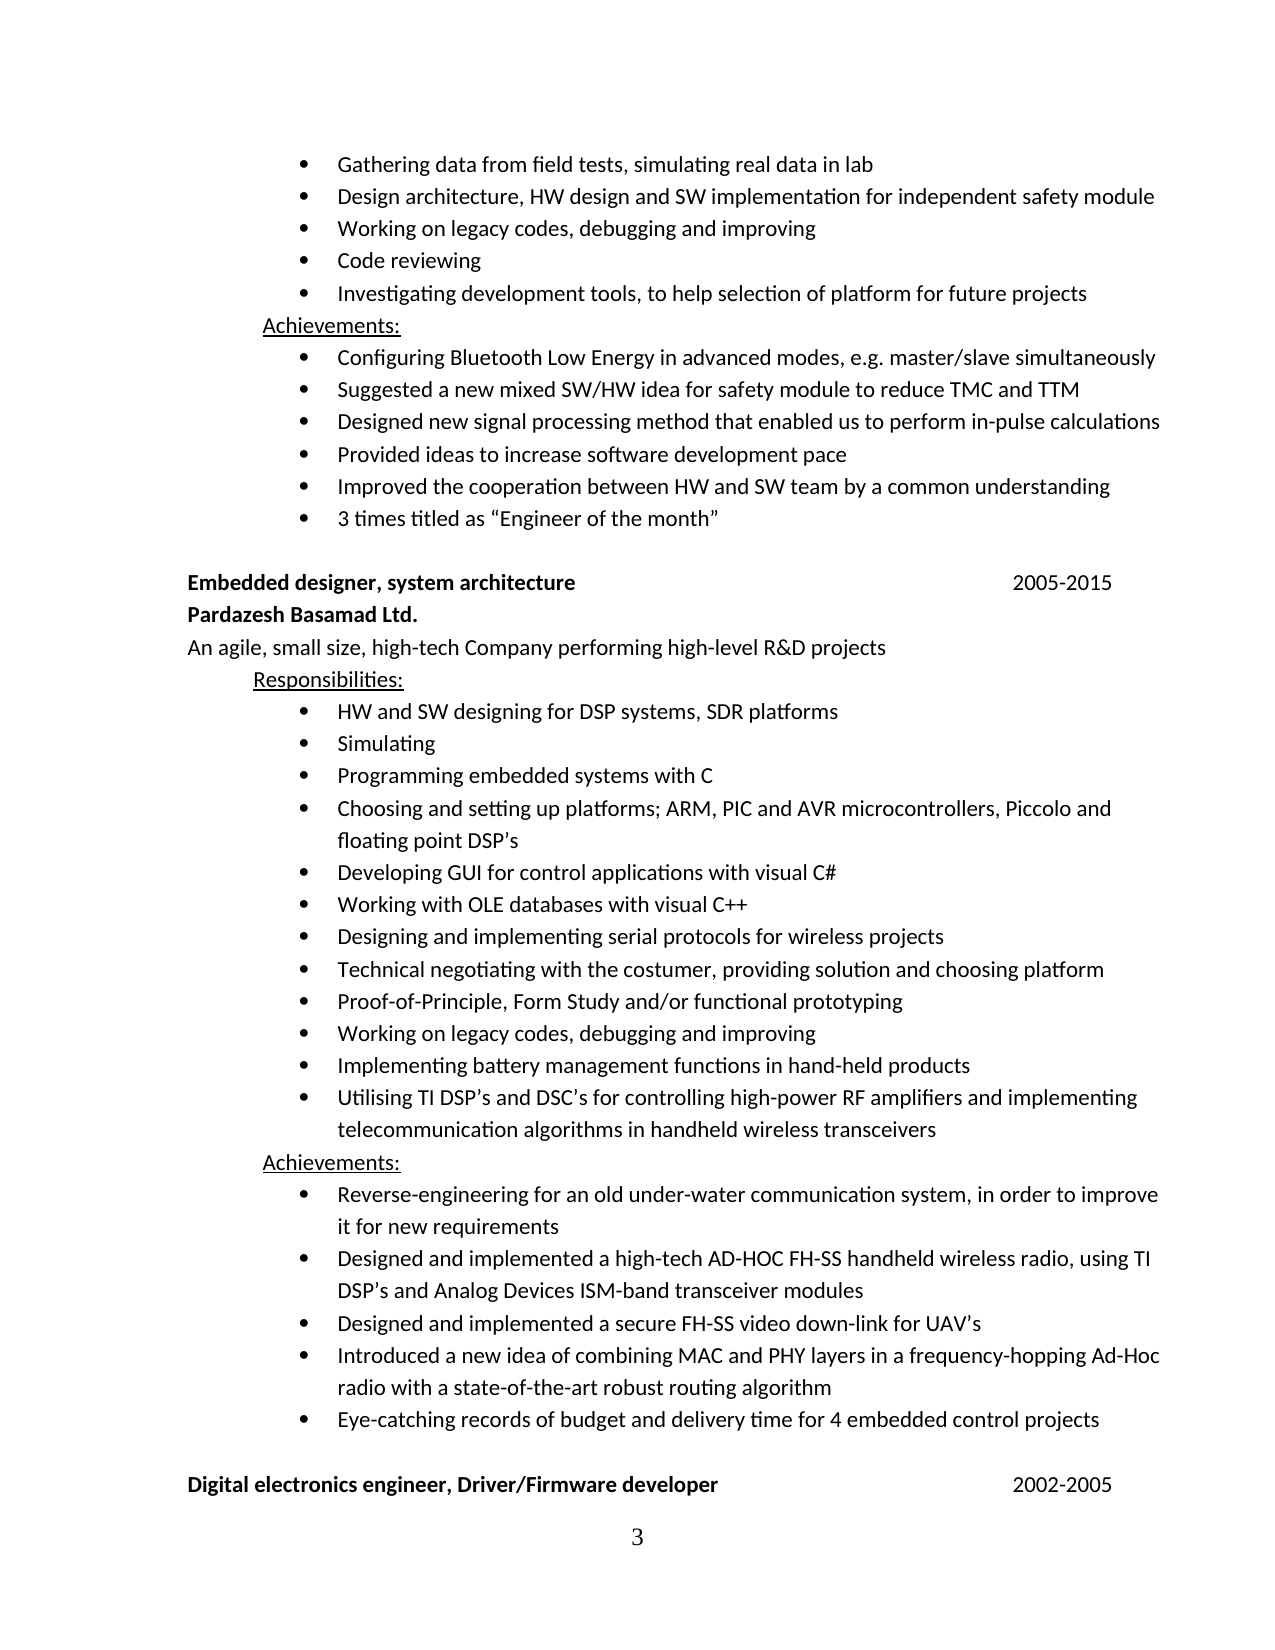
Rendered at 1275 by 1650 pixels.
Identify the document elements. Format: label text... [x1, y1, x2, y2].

list Designed new signal processing method that enabled us to perform in-pulse calculations [300, 407, 1162, 436]
list Suggested a new mixed SW/HW idea for safety module to reduce TMC and TTM [300, 375, 1162, 403]
list Working on legacy codes, debugging and improving [300, 214, 1162, 242]
list Investigating development tools, to help selection of platform for future projects [300, 279, 1162, 307]
list Provided ideas to increase software development pace [300, 440, 1162, 468]
list Design architecture, HW design and SW implementation for independent safety module [300, 182, 1162, 210]
list Simulating [300, 729, 1162, 757]
list Working on legacy codes, debugging and improving [300, 1019, 1162, 1047]
text Responsibilities: [187, 665, 1162, 693]
list Introduced a new idea of combining MAC and PHY layers in a frequency-hopping Ad-Hoc radio with a state-of-the-art robust routing algorithm [300, 1341, 1162, 1401]
text Pardazesh Basamad Ltd. [187, 601, 1162, 629]
list Choosing and setting up platforms; ARM, PIC and AVR microcontrollers, Piccolo and floating point DSP’s [300, 794, 1162, 854]
text Embedded designer, system architecture 2005-2015 [187, 568, 1162, 596]
list Designed and implemented a high-tech AD-HOC FH-SS handheld wireless radio, using TI DSP’s and Analog Devices ISM-band transceiver modules [300, 1244, 1162, 1304]
text Achievements: [262, 311, 1162, 339]
text An agile, small size, high-tech Company performing high-level R&D projects [187, 633, 1162, 661]
list Gathering data from field tests, simulating real data in lab [300, 150, 1162, 178]
list Proof-of-Principle, Form Study and/or functional prototyping [300, 987, 1162, 1015]
list Implementing battery management functions in hand-held products [300, 1051, 1162, 1079]
text Digital electronics engineer, Driver/Firmware developer 2002-2005 [187, 1470, 1162, 1498]
list Technical negotiating with the costumer, providing solution and choosing platform [300, 955, 1162, 983]
list Designing and implementing serial protocols for wireless projects [300, 922, 1162, 951]
list Utilising TI DSP’s and DSC’s for controlling high-power RF amplifiers and implementing telecommunication algorithms in handheld wireless transceivers [300, 1083, 1162, 1144]
list Programming embedded systems with C [300, 762, 1162, 789]
list Improved the cooperation between HW and SW team by a common understanding [300, 472, 1162, 500]
list Eye-catching records of budget and delivery time for 4 embedded control projects [300, 1405, 1162, 1433]
list Configuring Bluetooth Low Energy in advanced modes, e.g. master/slave simultaneously [300, 343, 1162, 371]
text Achievements: [262, 1148, 1162, 1176]
list Developing GUI for control applications with visual C# [300, 858, 1162, 886]
list Designed and implemented a secure FH-SS video down-link for UAV’s [300, 1309, 1162, 1337]
list Code reviewing [300, 247, 1162, 274]
list 3 times titled as “Engineer of the month” [300, 504, 1162, 532]
list Working with OLE databases with visual C++ [300, 890, 1162, 918]
list HW and SW designing for DSP systems, SDR platforms [300, 697, 1162, 725]
list Reverse-engineering for an old under-water communication system, in order to improve it for new requirements [300, 1180, 1162, 1240]
